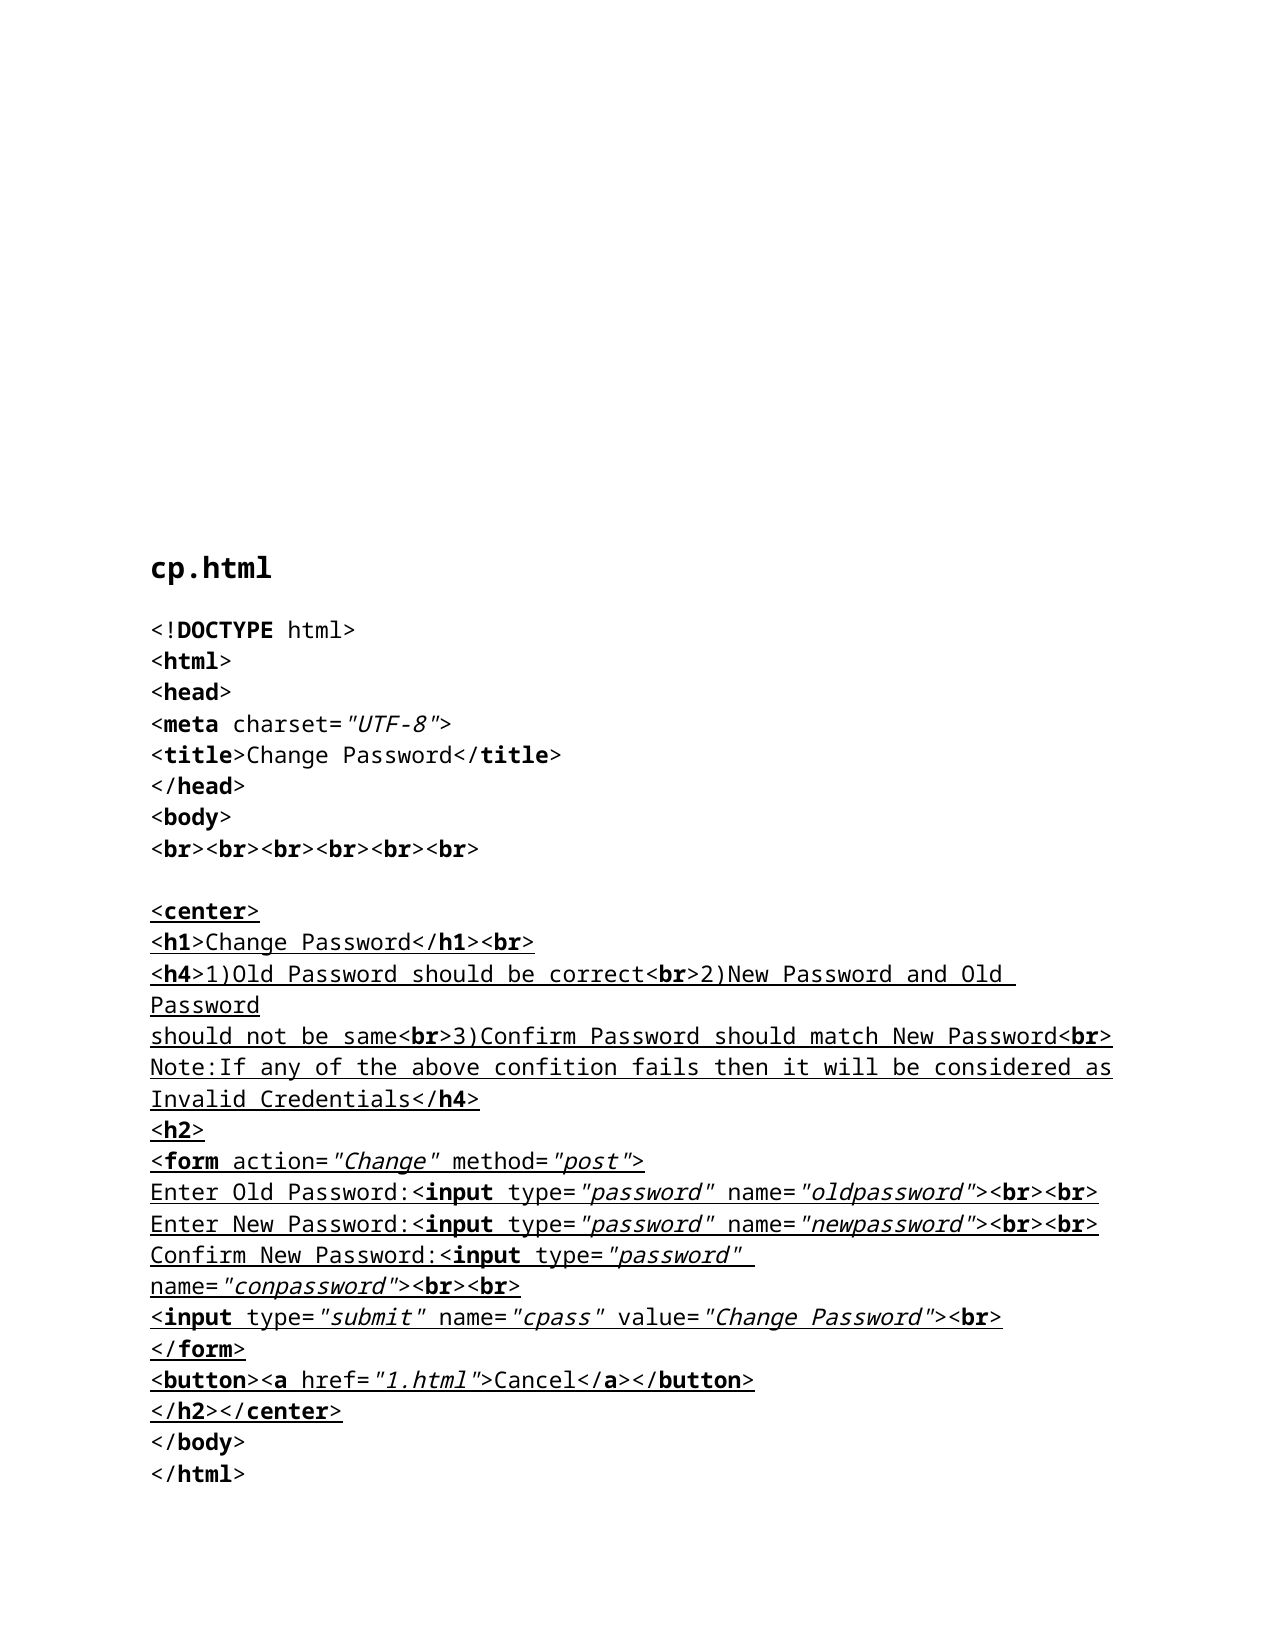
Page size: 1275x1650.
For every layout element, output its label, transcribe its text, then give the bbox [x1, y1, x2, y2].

text Enter New Password:<input type="password" name="newpassword"><br><br> [150, 1208, 1125, 1239]
text <h4>1)Old Password should be correct<br>2)New Password and Old Password [150, 958, 1125, 1020]
text <center> [150, 895, 1125, 926]
text <form action="Change" method="post"> [150, 1145, 1125, 1176]
text <!DOCTYPE html> [150, 614, 1125, 645]
text Note:If any of the above confition fails then it will be considered as Invalid Credentials</h4> [150, 1051, 1125, 1114]
text <br><br><br><br><br><br> [150, 833, 1125, 864]
text <h1>Change Password</h1><br> [150, 926, 1125, 958]
text <h2> [150, 1114, 1125, 1145]
text <head> [150, 676, 1125, 708]
text <title>Change Password</title> [150, 739, 1125, 770]
text </head> [150, 770, 1125, 801]
text <input type="submit" name="cpass" value="Change Password"><br> [150, 1301, 1125, 1333]
text <button><a href="1.html">Cancel</a></button> [150, 1364, 1125, 1395]
text <meta charset="UTF-8"> [150, 708, 1125, 739]
text </h2></center> [150, 1395, 1125, 1426]
text </html> [150, 1458, 1125, 1489]
text <html> [150, 645, 1125, 676]
text cp.html [150, 547, 1125, 587]
text Confirm New Password:<input type="password" name="conpassword"><br><br> [150, 1239, 1125, 1301]
text <body> [150, 801, 1125, 833]
text Enter Old Password:<input type="password" name="oldpassword"><br><br> [150, 1176, 1125, 1208]
text </form> [150, 1333, 1125, 1364]
text </body> [150, 1426, 1125, 1458]
text should not be same<br>3)Confirm Password should match New Password<br> [150, 1020, 1125, 1051]
